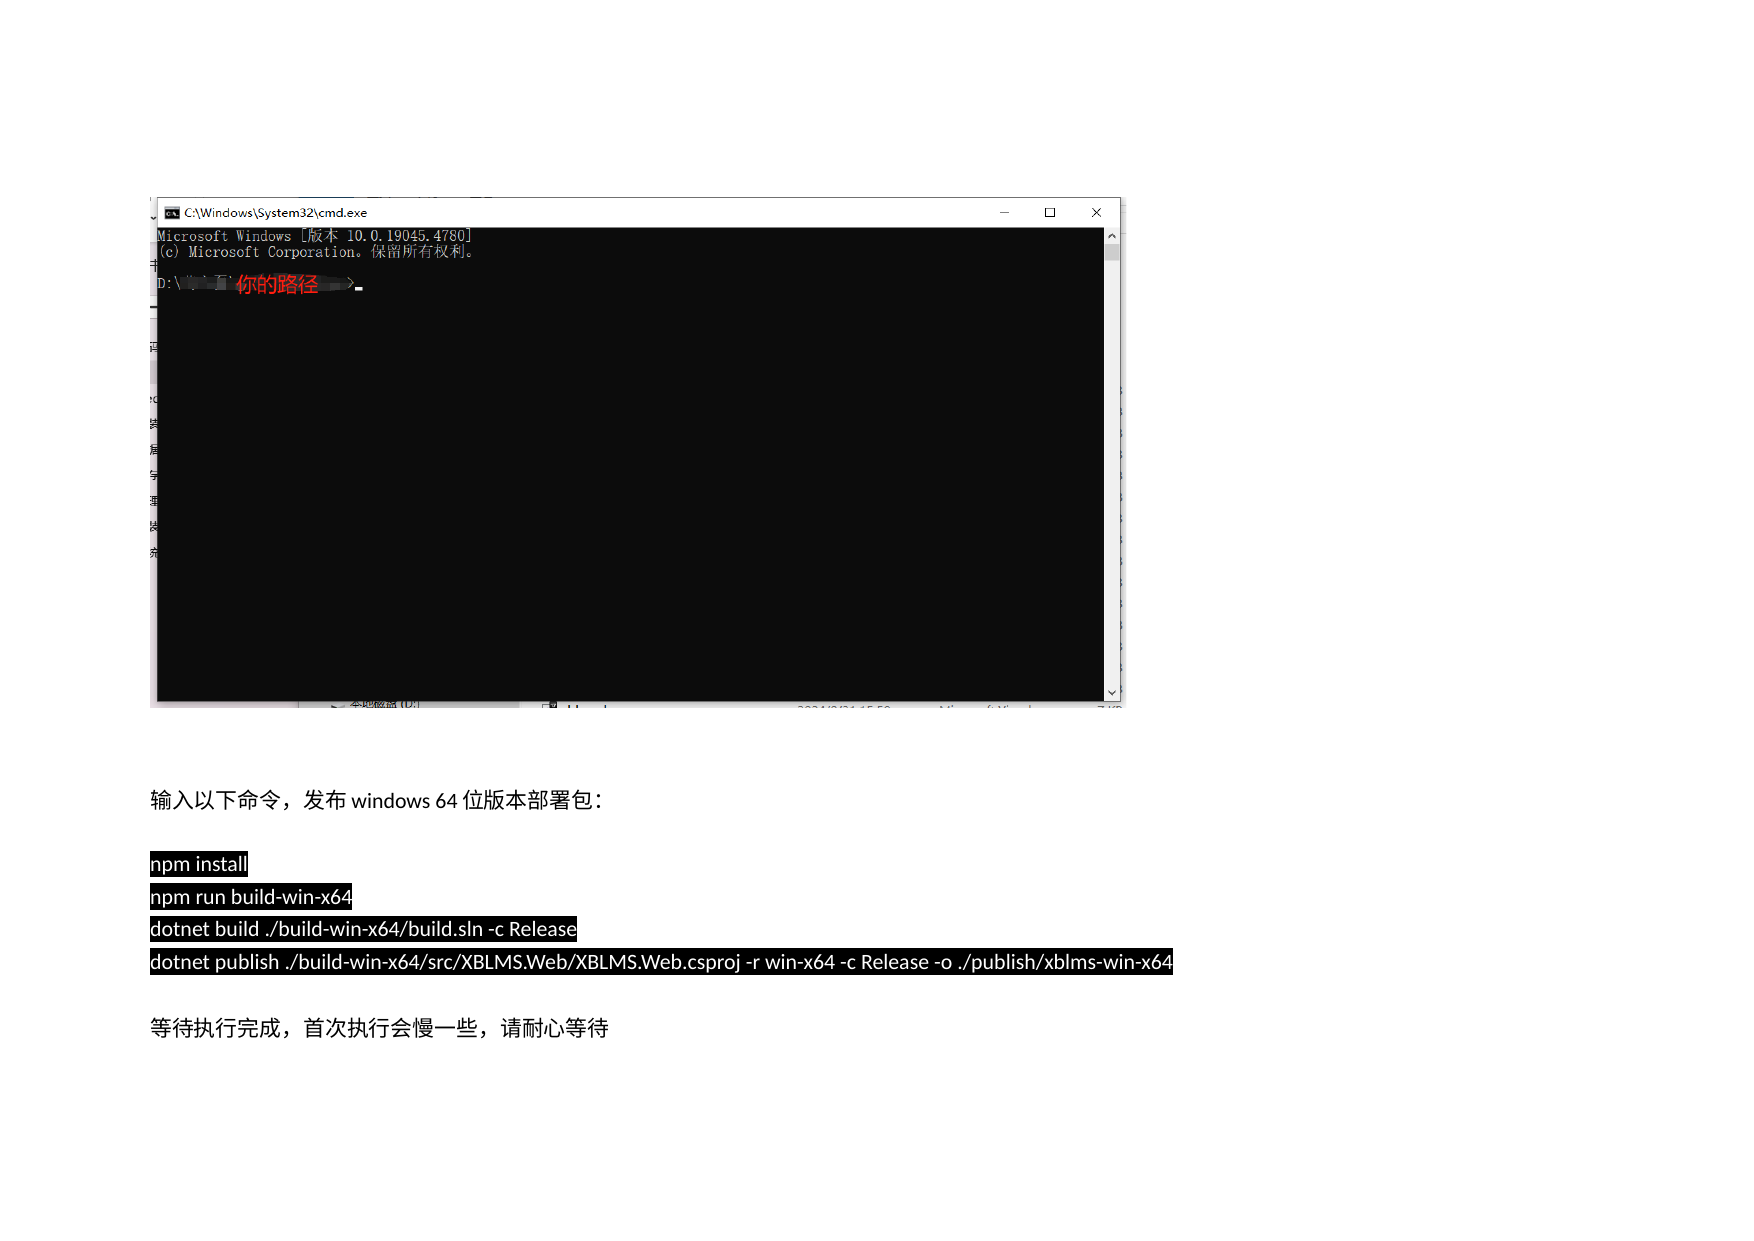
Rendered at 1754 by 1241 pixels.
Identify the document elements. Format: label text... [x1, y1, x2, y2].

text dotnet publish ./build-win-x64/src/XBLMS.Web/XBLMS.Web.csproj -r win-x64 -c Release -o ./publish/xblms-win-x64 [150, 945, 1604, 978]
text 输入以下命令，发布windows 64位版本部署包： [150, 783, 1604, 815]
text npm run build-win-x64 [150, 880, 1604, 913]
picture [150, 197, 1127, 708]
text npm install [150, 848, 1604, 880]
text dotnet build ./build-win-x64/build.sln -c Release [150, 913, 1604, 945]
text 等待执行完成，首次执行会慢一些，请耐心等待 [150, 1010, 1604, 1043]
